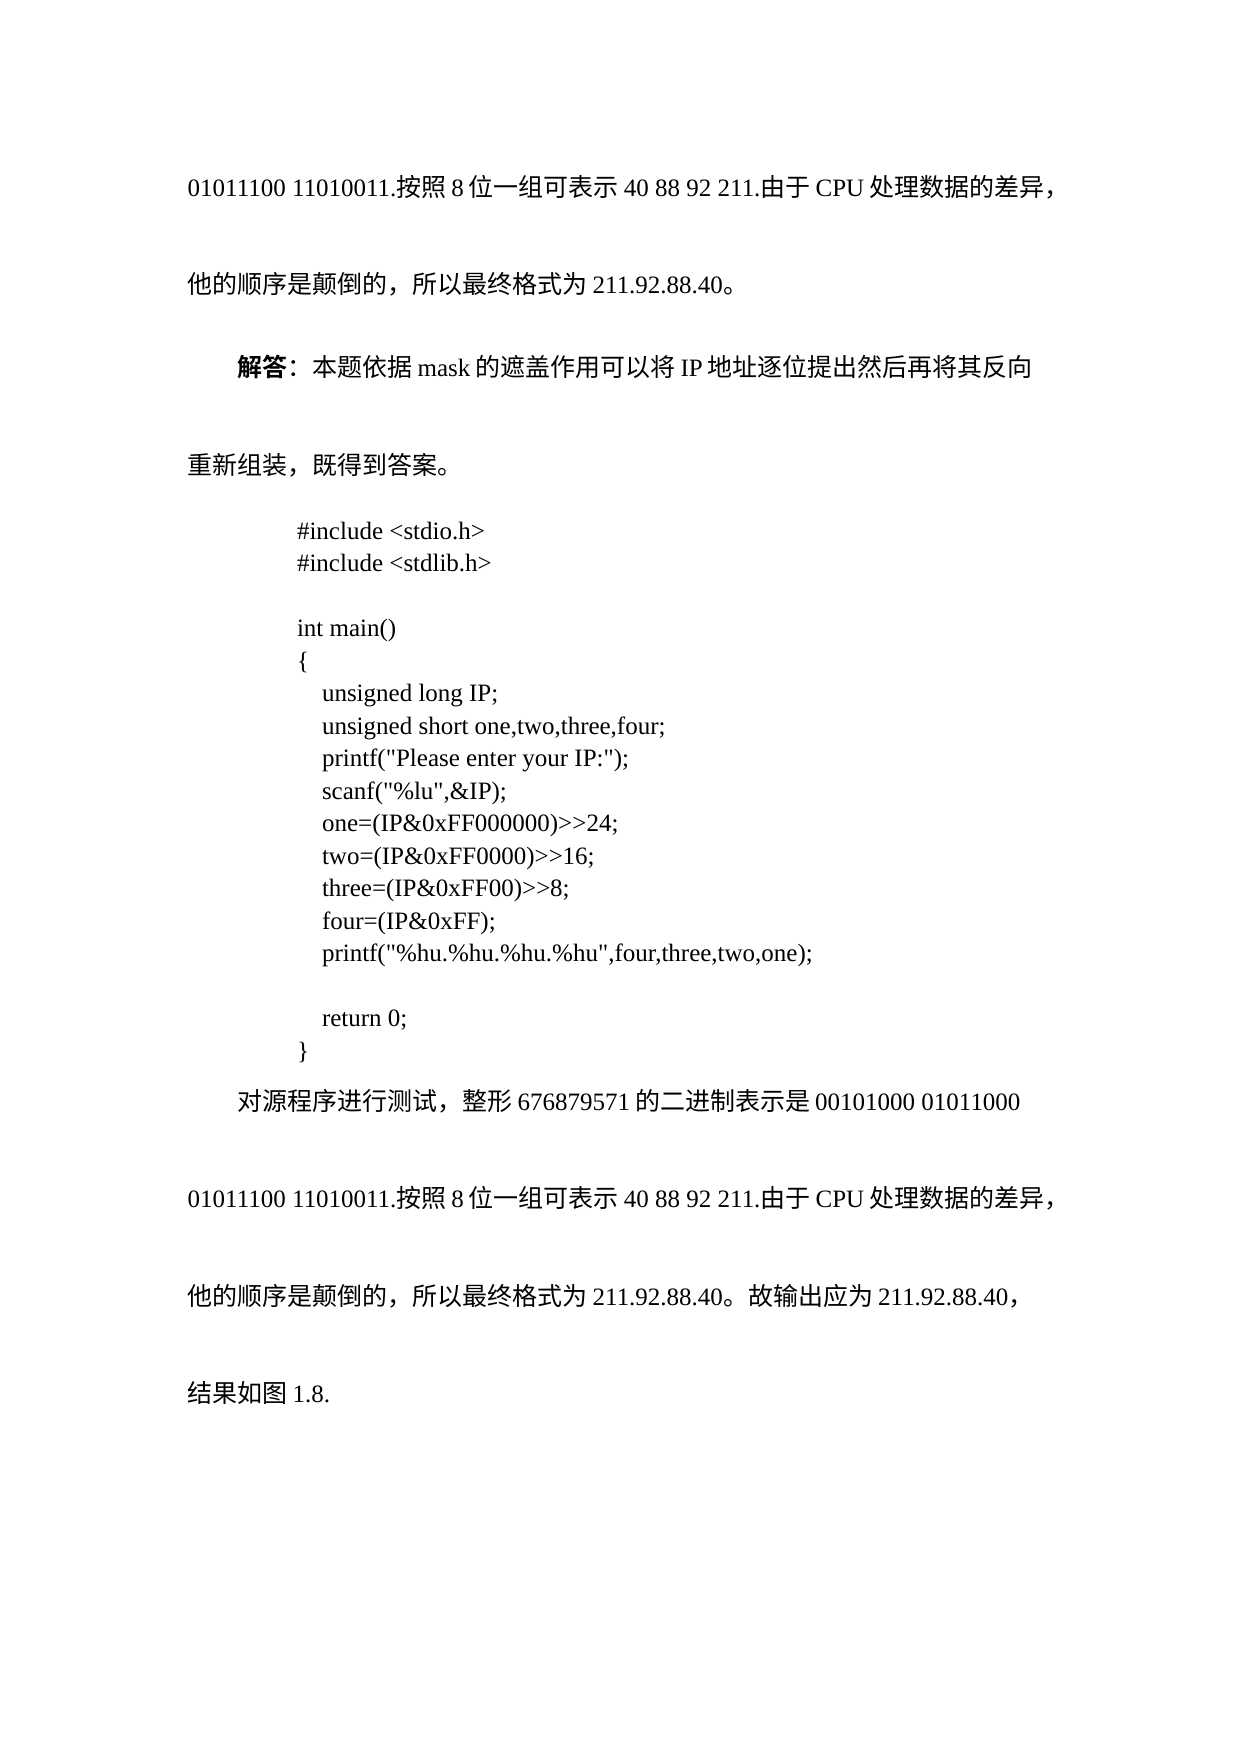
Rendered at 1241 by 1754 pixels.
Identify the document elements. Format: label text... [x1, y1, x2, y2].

text } [297, 1034, 1053, 1067]
text unsigned long IP; [297, 677, 1053, 709]
text two=(IP&0xFF0000)>>16; [297, 839, 1053, 872]
text one=(IP&0xFF000000)>>24; [297, 807, 1053, 839]
text { [297, 644, 1053, 677]
text int main() [297, 612, 1053, 644]
text printf("%hu.%hu.%hu.%hu",four,three,two,one); [297, 937, 1053, 969]
text printf("Please enter your IP:"); [297, 742, 1053, 774]
text return 0; [297, 1002, 1053, 1034]
text three=(IP&0xFF00)>>8; [297, 872, 1053, 904]
text unsigned short one,two,three,four; [297, 709, 1053, 742]
text scanf("%lu",&IP); [297, 774, 1053, 807]
text 对源程序进行测试，整形676879571的二进制表示是00101000 01011000 01011100 11010011.按照8位一组可表示40 88 92 211.由于CPU处理数据的差异，他的顺序是颠倒的，所以最终格式为211.92.88.40。故输出应为211.92.88.40，结果如图1.8. [187, 1067, 1053, 1424]
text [187, 153, 1053, 315]
text #include <stdlib.h> [297, 547, 1053, 579]
text #include <stdio.h> [297, 514, 1053, 547]
text 解答：本题依据mask的遮盖作用可以将IP地址逐位提出然后再将其反向重新组装，既得到答案。 [187, 333, 1053, 496]
text four=(IP&0xFF); [297, 904, 1053, 937]
